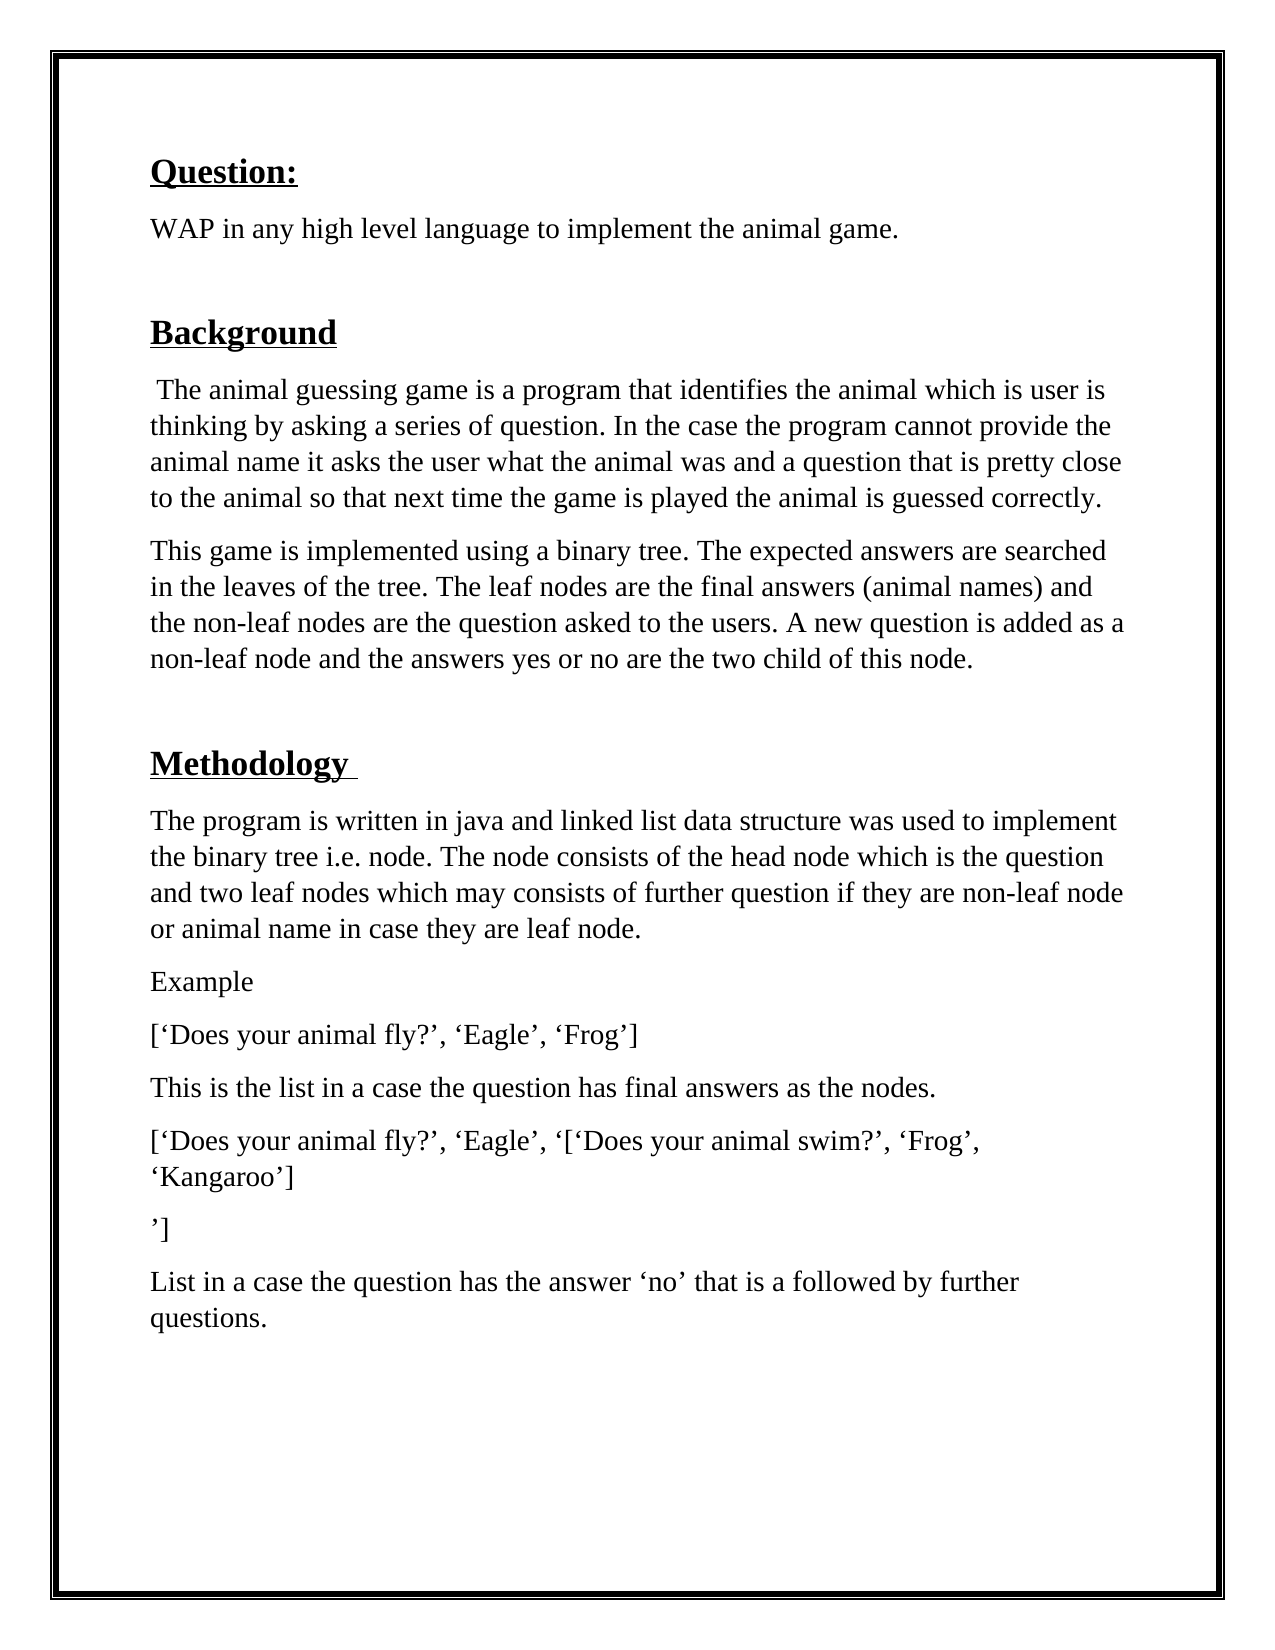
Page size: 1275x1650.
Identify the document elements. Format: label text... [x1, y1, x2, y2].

text Example [150, 964, 1125, 998]
text This is the list in a case the question has final answers as the nodes. [150, 1070, 1125, 1103]
text [‘Does your animal fly?’, ‘Eagle’, ‘Frog’] [150, 1017, 1125, 1051]
text The animal guessing game is a program that identifies the animal which is user is thinking by asking a series of question. In the case the program cannot provide the animal name it asks the user what the animal was and a question that is pretty close to the animal so that next time the game is played the animal is guessed correctly. [150, 372, 1125, 514]
text The program is written in java and linked list data structure was used to implement the binary tree i.e. node. The node consists of the head node which is the question and two leaf nodes which may consists of further question if they are non-leaf node or animal name in case they are leaf node. [150, 803, 1125, 945]
text Background [150, 311, 1125, 352]
text This game is implemented using a binary tree. The expected answers are searched in the leaves of the tree. The leaf nodes are the final answers (animal names) and the non-leaf nodes are the question asked to the users. A new question is added as a non-leaf node and the answers yes or no are the two child of this node. [150, 533, 1125, 675]
text ’] [150, 1212, 1125, 1245]
text [‘Does your animal fly?’, ‘Eagle’, ‘[‘Does your animal swim?’, ‘Frog’, ‘Kangaroo’] [150, 1123, 1125, 1192]
text WAP in any high level language to implement the animal game. [150, 211, 1125, 244]
text Methodology [150, 742, 1125, 783]
text Question: [150, 150, 1125, 191]
text List in a case the question has the answer ‘no’ that is a followed by further questions. [150, 1264, 1125, 1334]
